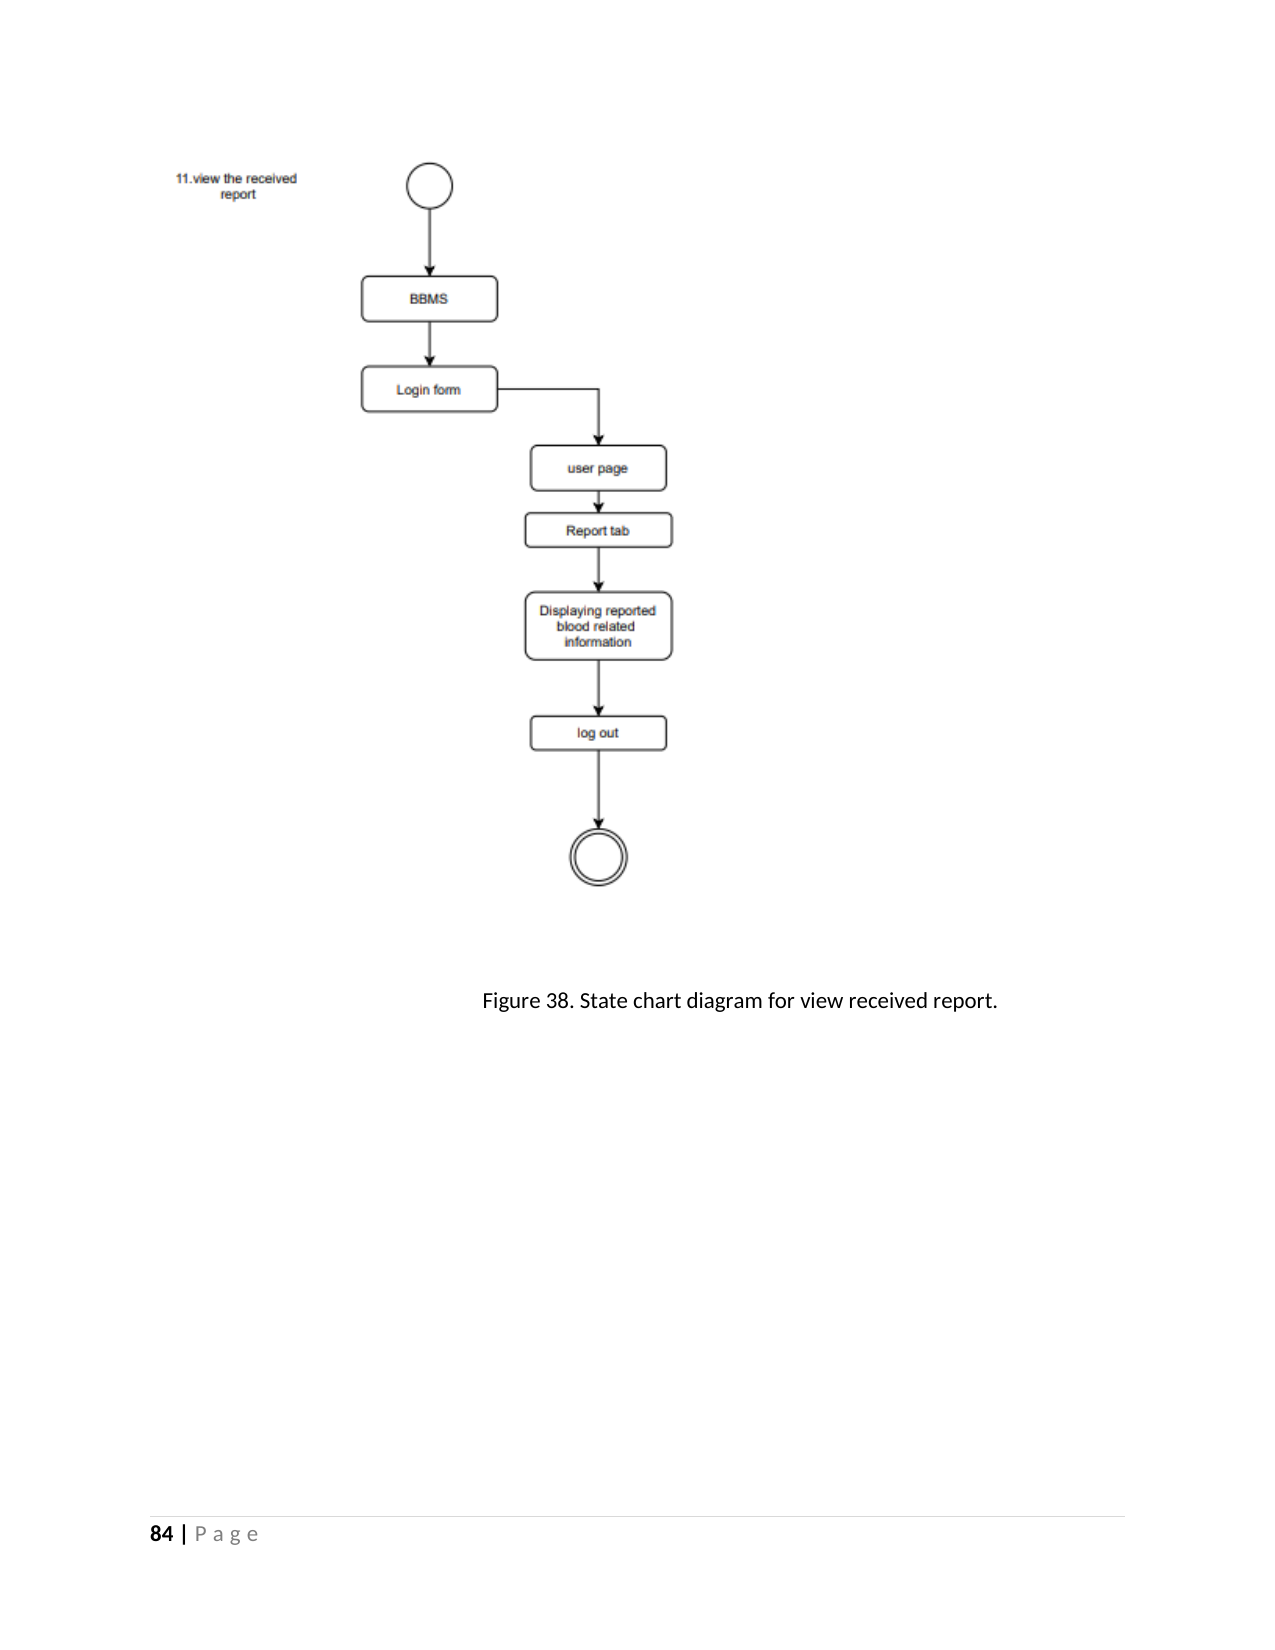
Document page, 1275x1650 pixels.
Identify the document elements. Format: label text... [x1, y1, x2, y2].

picture [150, 150, 719, 921]
text Figure 38. State chart diagram for view received report. [150, 986, 1125, 1014]
